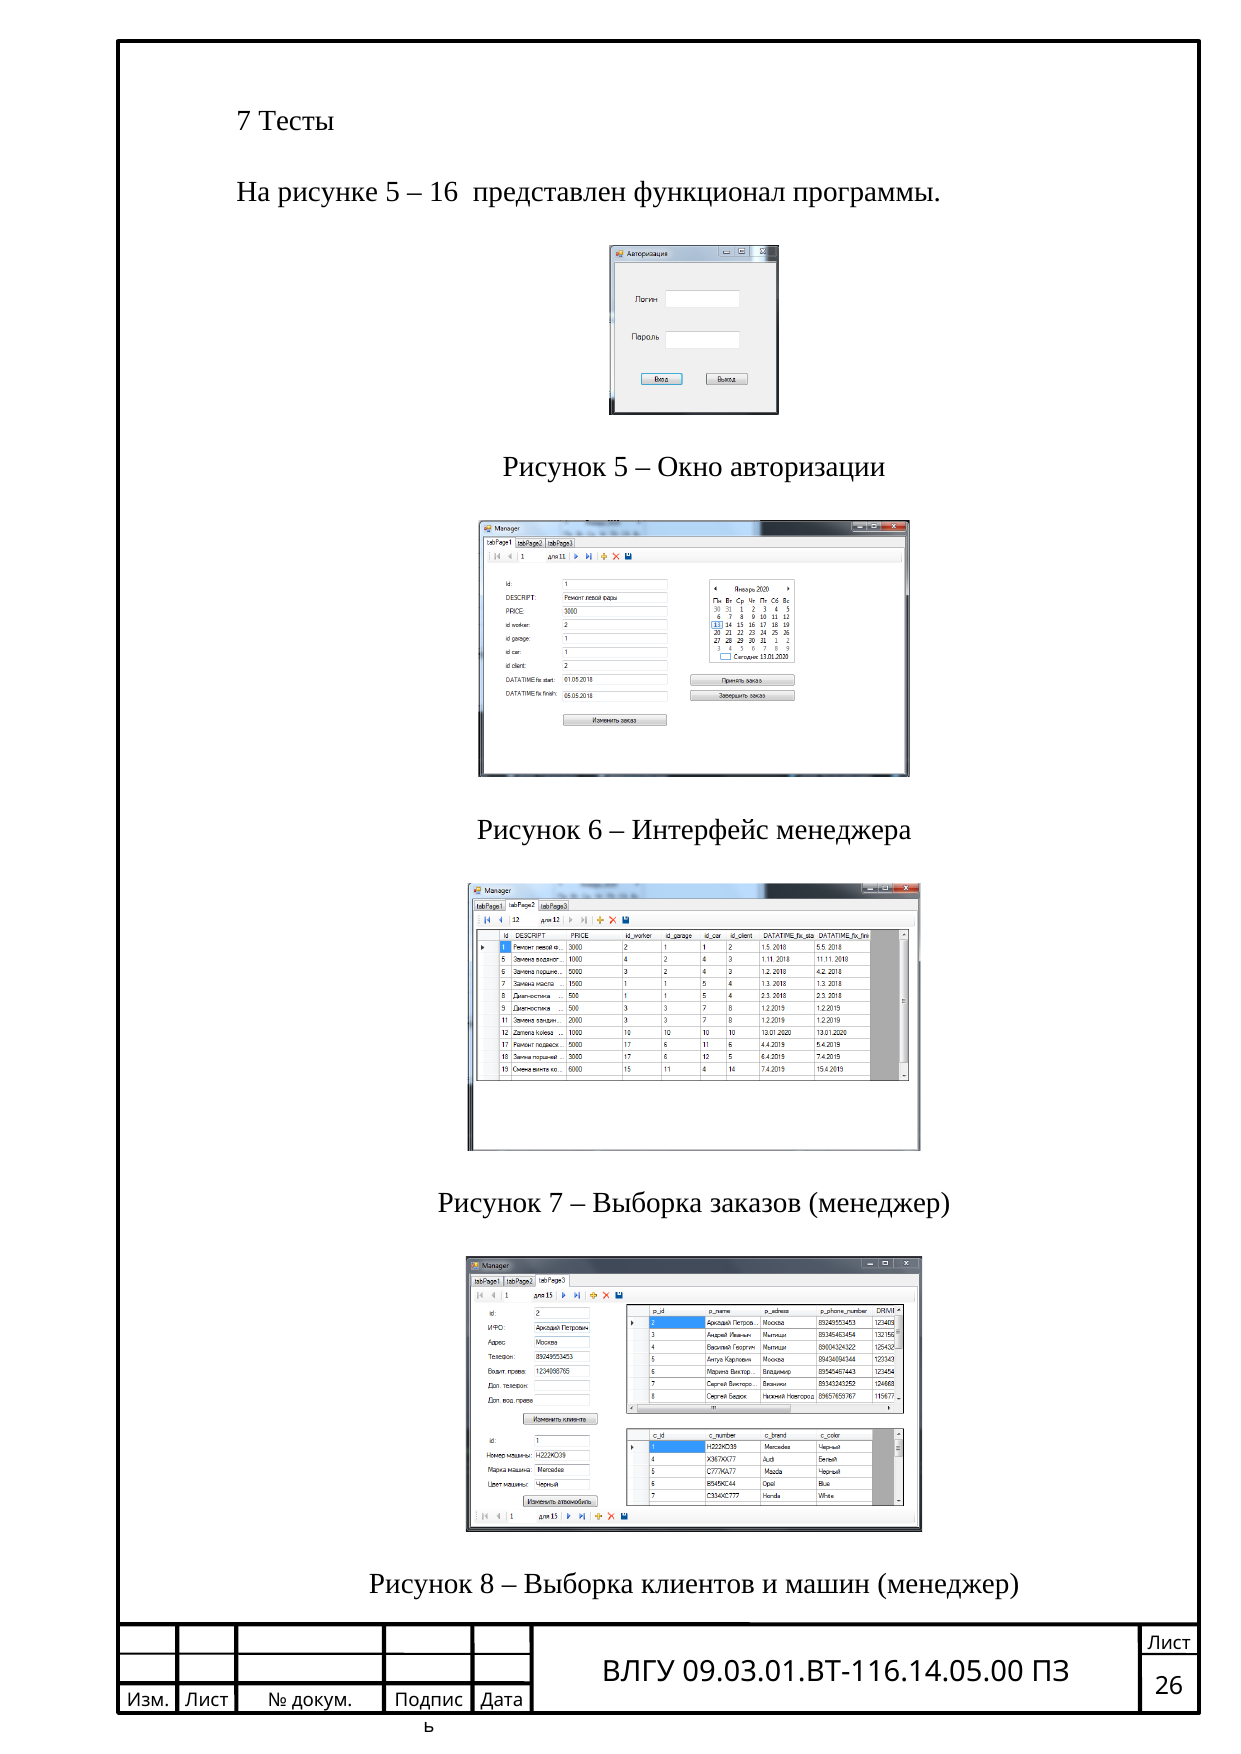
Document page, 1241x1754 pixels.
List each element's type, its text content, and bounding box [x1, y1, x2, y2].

text Рисунок 5 – Окно авторизации [162, 449, 1152, 483]
text Рисунок 6 – Интерфейс менеджера [162, 812, 1152, 845]
picture [609, 245, 779, 415]
text Рисунок 8 – Выборка клиентов и машин (менеджер) [162, 1566, 1152, 1600]
text На рисунке 5 – 16 представлен функционал программы. [162, 174, 1152, 208]
picture [467, 883, 921, 1151]
text 7 Тесты [162, 103, 1152, 137]
picture [465, 1256, 923, 1532]
text Рисунок 7 – Выборка заказов (менеджер) [162, 1186, 1152, 1219]
picture [478, 520, 910, 777]
